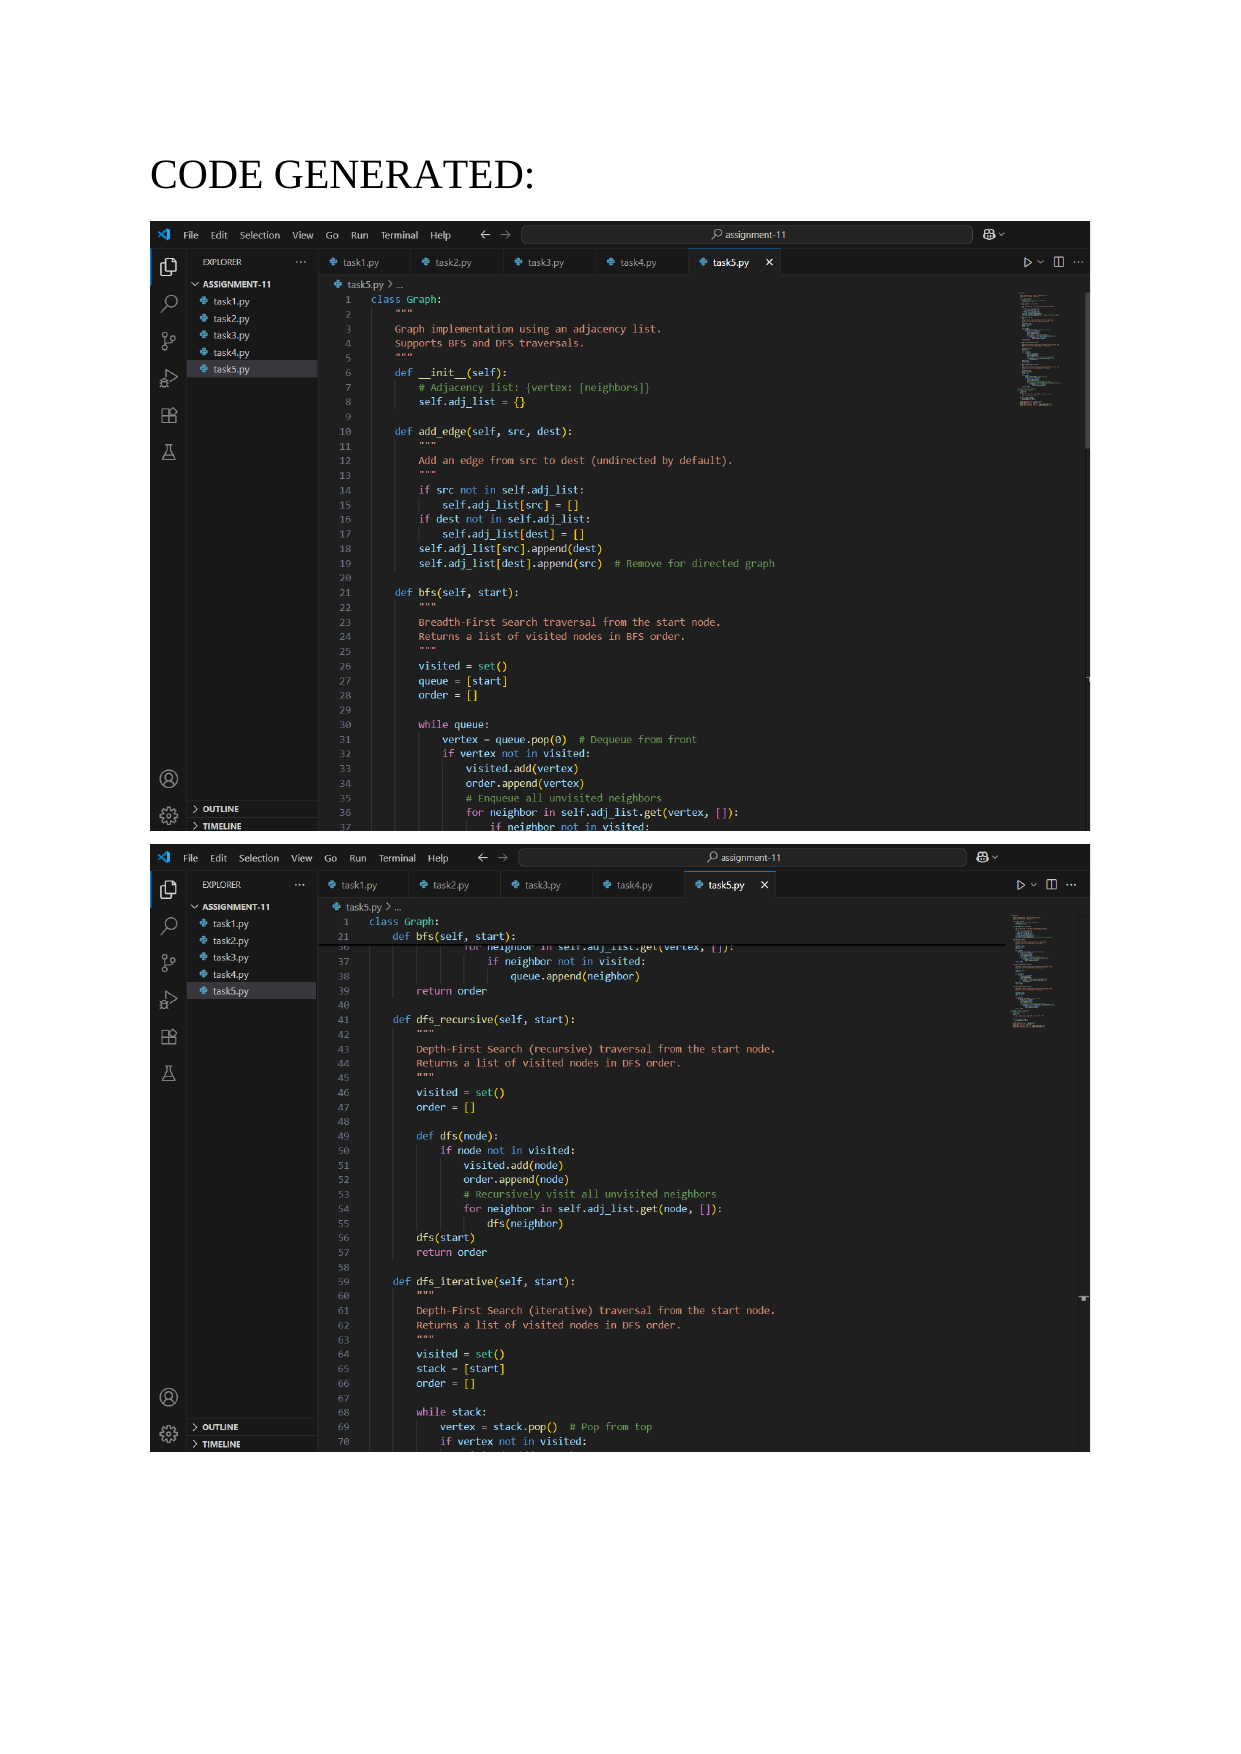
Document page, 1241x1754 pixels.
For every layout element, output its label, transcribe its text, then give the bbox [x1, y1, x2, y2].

text CODE GENERATED: [150, 150, 1090, 198]
picture [150, 844, 1091, 1452]
picture [150, 221, 1091, 831]
